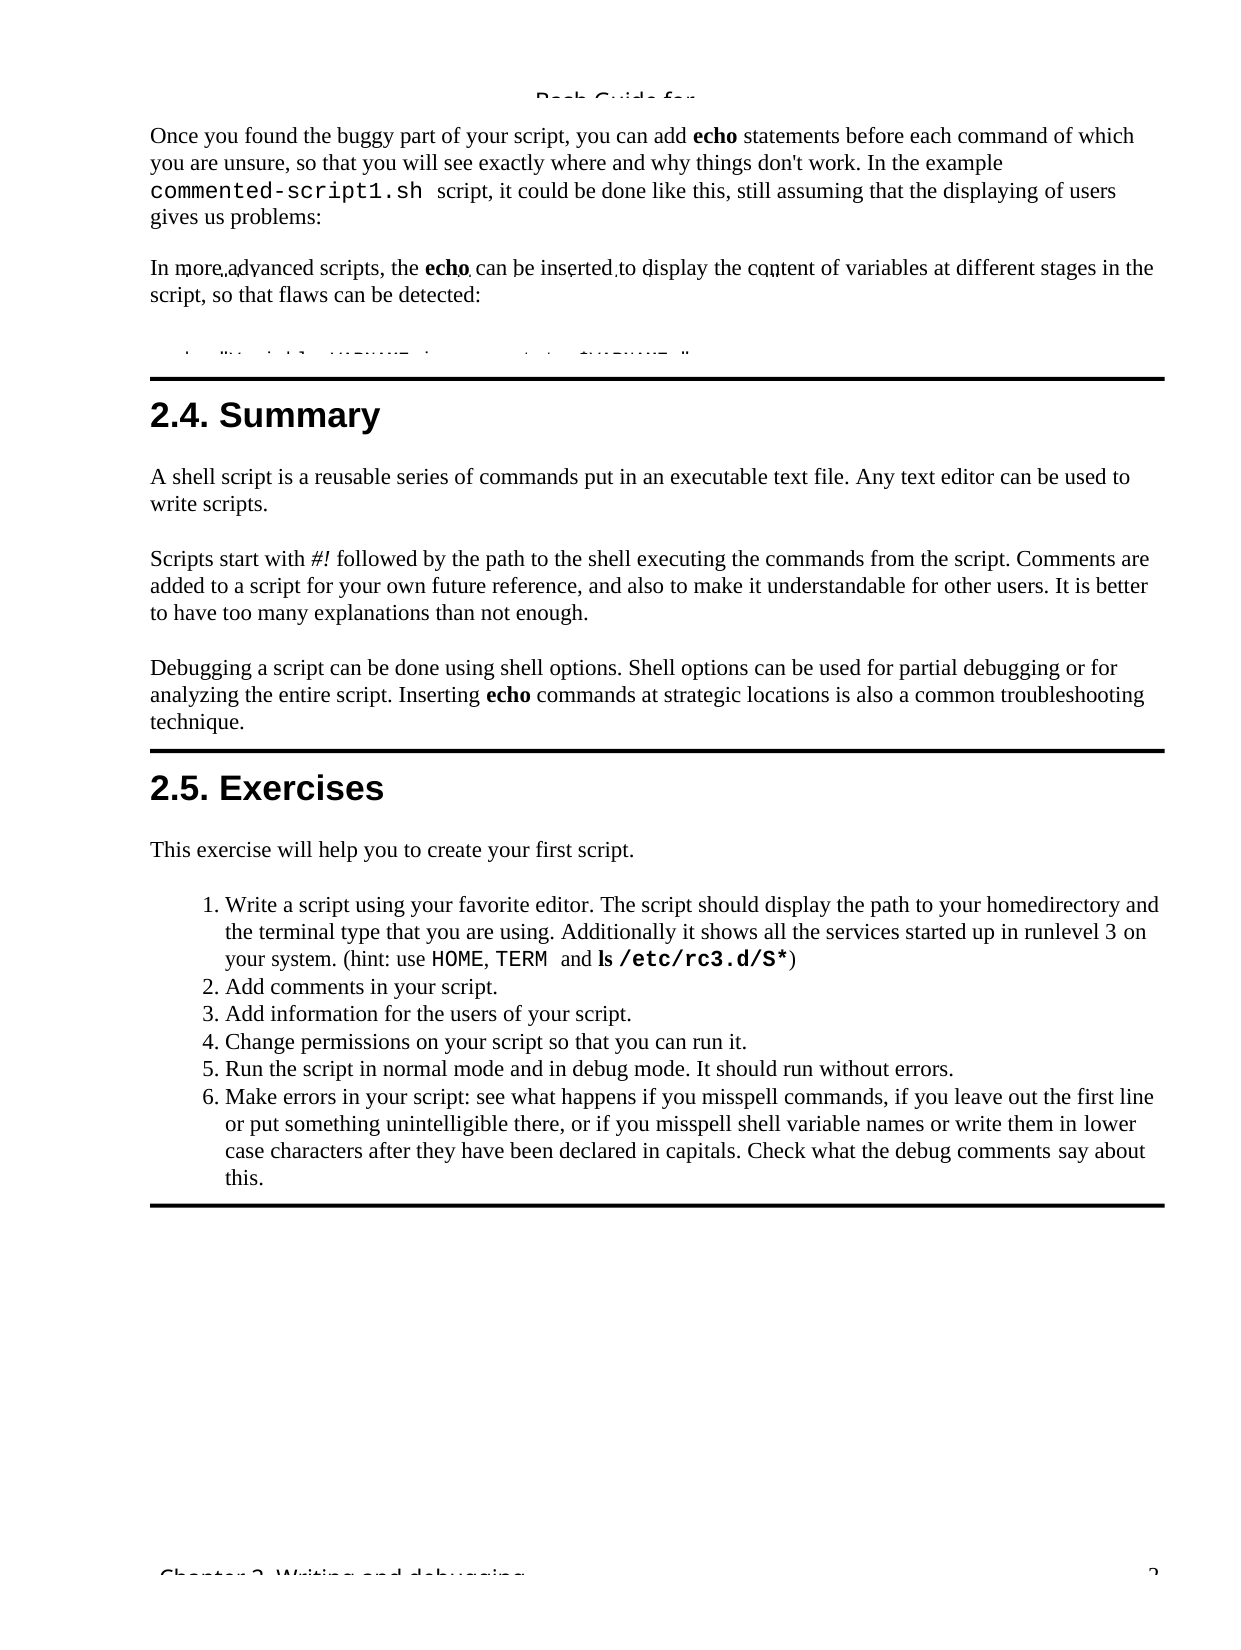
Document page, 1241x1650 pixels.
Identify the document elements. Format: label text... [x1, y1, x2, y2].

list Write a script using your favorite editor. The script should display the path to your homedirectory and the terminal type that you are using. Additionally it shows all the services started up in runlevel 3 on your system. (hint: use HOME, TERM and ls /etc/rc3.d/S*) [202, 891, 1161, 974]
subtitle Exercises [150, 748, 1240, 808]
list Add comments in your script. [202, 974, 1240, 999]
list Make errors in your script: see what happens if you misspell commands, if you leave out the first line or put something unintelligible there, or if you misspell shell variable names or write them in lower case characters after they have been declared in capitals. Check what the debug comments say about this. [202, 1083, 1156, 1191]
text Scripts start with #! followed by the path to the shell executing the commands from the script. Comments are added to a script for your own future reference, and also to make it understandable for other users. It is better to have too many explanations than not enough. [150, 545, 1151, 626]
text A shell script is a reusable series of commands put in an executable text file. Any text editor can be used to write scripts. [150, 463, 1134, 517]
text commented-script1.sh script, it could be done like this, still assuming that the displaying of users gives us problems: [150, 177, 1166, 229]
list Change permissions on your script so that you can run it. [202, 1028, 1240, 1054]
text This exercise will help you to create your first script. [150, 836, 1240, 863]
subtitle Summary [150, 353, 1240, 435]
list Run the script in normal mode and in debug mode. It should run without errors. [202, 1055, 1240, 1082]
list Add information for the users of your script. [202, 1000, 1240, 1027]
text In more advanced scripts, the echo can be inserted to display the content of variables at different stages in the script, so that flaws can be detected: [150, 254, 1157, 308]
text Debugging a script can be done using shell options. Shell options can be used for partial debugging or for analyzing the entire script. Inserting echo commands at strategic locations is also a common troubleshooting technique. [150, 654, 1147, 735]
text Once you found the buggy part of your script, you can add echo statements before each command of which you are unsure, so that you will see exactly where and why things don't work. In the example [150, 122, 1137, 176]
